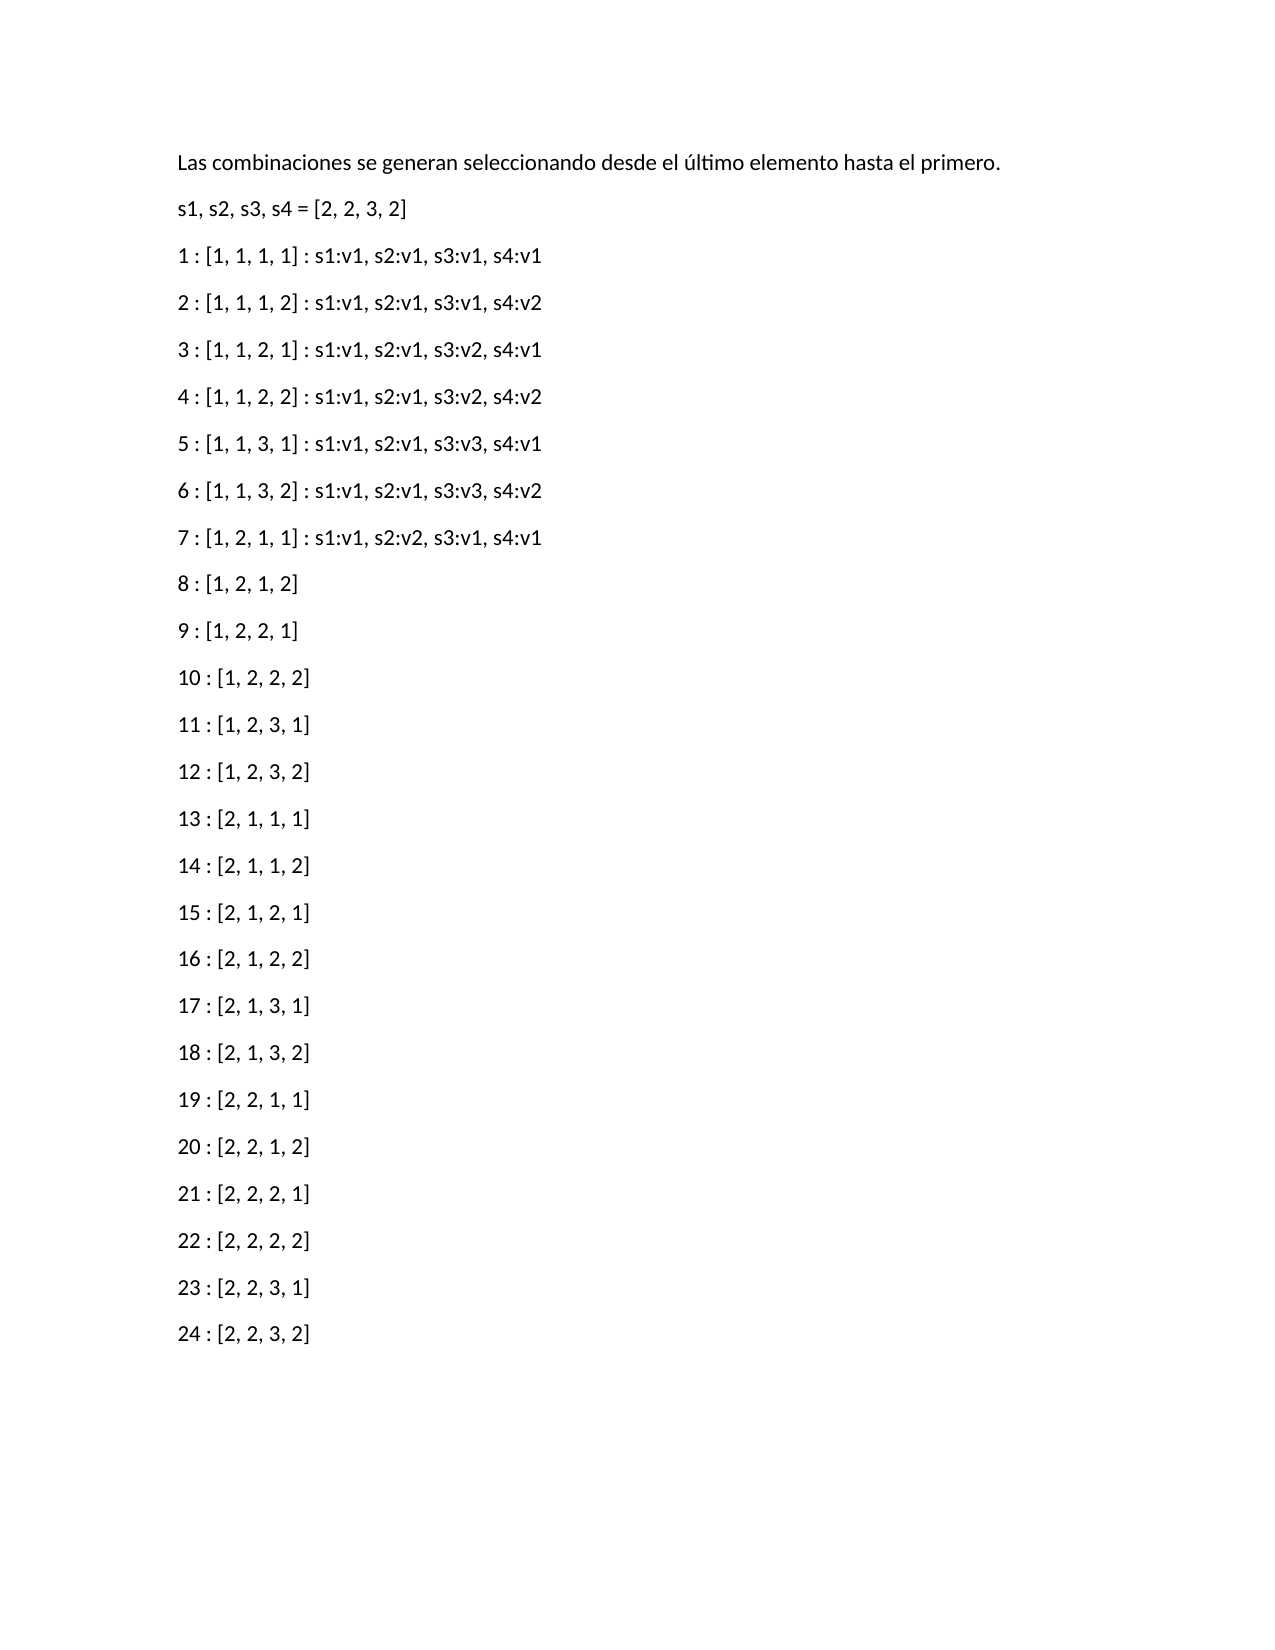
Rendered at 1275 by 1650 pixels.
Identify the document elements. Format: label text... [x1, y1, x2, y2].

text 22 : [2, 2, 2, 2] [177, 1226, 1098, 1254]
text 8 : [1, 2, 1, 2] [177, 569, 1098, 597]
text 21 : [2, 2, 2, 1] [177, 1179, 1098, 1207]
text 23 : [2, 2, 3, 1] [177, 1273, 1098, 1301]
text 20 : [2, 2, 1, 2] [177, 1132, 1098, 1160]
text 3 : [1, 1, 2, 1] : s1:v1, s2:v1, s3:v2, s4:v1 [177, 335, 1098, 363]
text 4 : [1, 1, 2, 2] : s1:v1, s2:v1, s3:v2, s4:v2 [177, 382, 1098, 410]
text 13 : [2, 1, 1, 1] [177, 804, 1098, 832]
text 18 : [2, 1, 3, 2] [177, 1038, 1098, 1066]
text 9 : [1, 2, 2, 1] [177, 616, 1098, 644]
text 2 : [1, 1, 1, 2] : s1:v1, s2:v1, s3:v1, s4:v2 [177, 288, 1098, 316]
text Las combinaciones se generan seleccionando desde el último elemento hasta el primero. [177, 148, 1098, 176]
text 1 : [1, 1, 1, 1] : s1:v1, s2:v1, s3:v1, s4:v1 [177, 241, 1098, 269]
text 11 : [1, 2, 3, 1] [177, 710, 1098, 738]
text 24 : [2, 2, 3, 2] [177, 1319, 1098, 1347]
text s1, s2, s3, s4 = [2, 2, 3, 2] [177, 194, 1098, 222]
text 12 : [1, 2, 3, 2] [177, 757, 1098, 785]
text 16 : [2, 1, 2, 2] [177, 944, 1098, 972]
text 14 : [2, 1, 1, 2] [177, 851, 1098, 879]
text 19 : [2, 2, 1, 1] [177, 1085, 1098, 1113]
text 10 : [1, 2, 2, 2] [177, 663, 1098, 691]
text 17 : [2, 1, 3, 1] [177, 991, 1098, 1019]
text 6 : [1, 1, 3, 2] : s1:v1, s2:v1, s3:v3, s4:v2 [177, 476, 1098, 504]
text 5 : [1, 1, 3, 1] : s1:v1, s2:v1, s3:v3, s4:v1 [177, 429, 1098, 457]
text 7 : [1, 2, 1, 1] : s1:v1, s2:v2, s3:v1, s4:v1 [177, 523, 1098, 551]
text 15 : [2, 1, 2, 1] [177, 898, 1098, 926]
